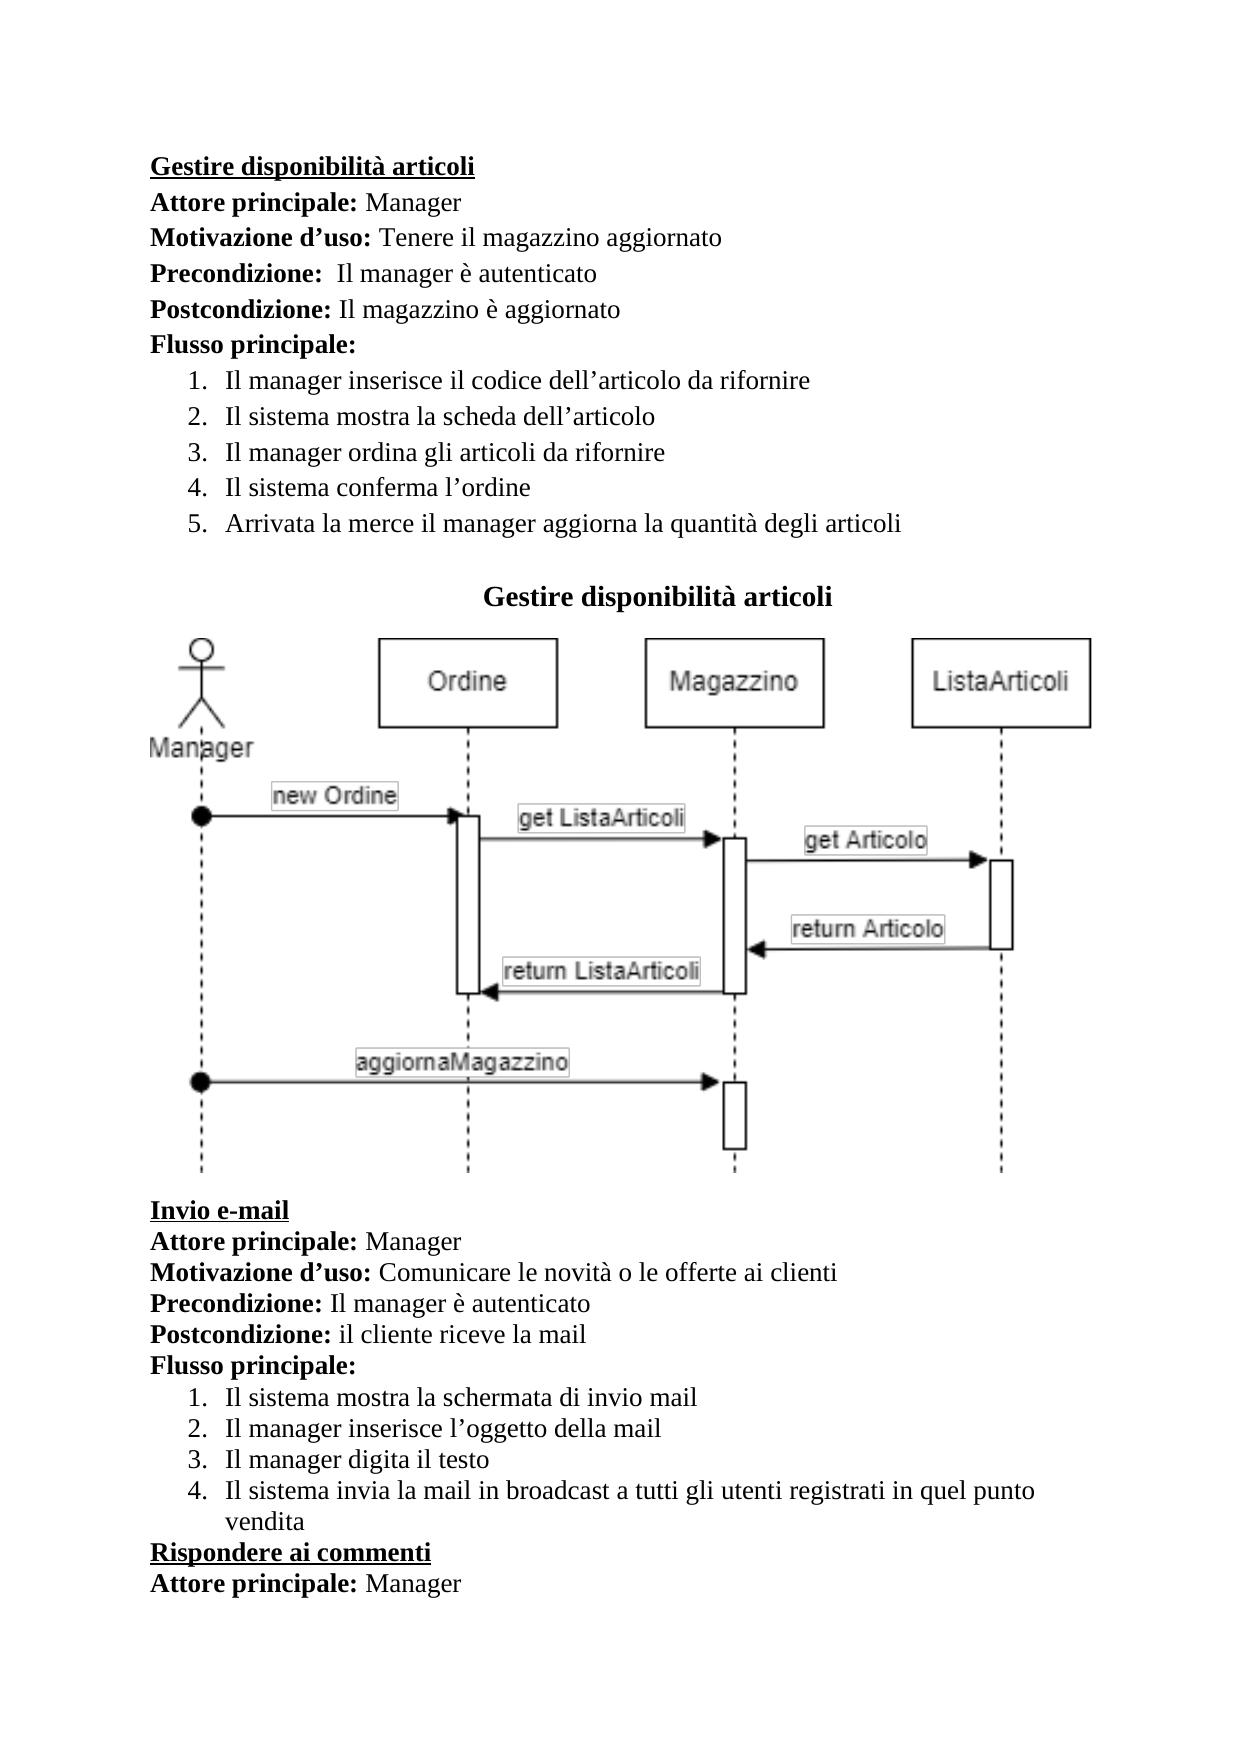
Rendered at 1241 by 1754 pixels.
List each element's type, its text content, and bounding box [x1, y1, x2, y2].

text Flusso principale: [150, 329, 1090, 360]
text Flusso principale: [150, 1349, 1090, 1381]
list Il manager inserisce il codice dell’articolo da rifornire [187, 364, 1090, 396]
text Gestire disponibilità articoli [225, 579, 1090, 612]
text Attore principale: Manager [150, 186, 1090, 217]
list Il sistema mostra la scheda dell’articolo [187, 400, 1090, 431]
picture [150, 638, 1092, 1173]
text Gestire disponibilità articoli [150, 150, 1090, 181]
text Attore principale: Manager [150, 1225, 1090, 1256]
text Motivazione d’uso: Comunicare le novità o le offerte ai clienti [150, 1256, 1090, 1287]
text Invio e-mail [150, 1194, 1090, 1225]
list Il sistema conferma l’ordine [187, 472, 1090, 503]
text Postcondizione: il cliente riceve la mail [150, 1318, 1090, 1349]
list Il manager digita il testo [187, 1443, 1090, 1474]
list Arrivata la merce il manager aggiorna la quantità degli articoli [187, 507, 1090, 538]
list Il sistema invia la mail in broadcast a tutti gli utenti registrati in quel punto vendita [187, 1474, 1090, 1536]
text Precondizione: Il manager è autenticato [150, 1287, 1090, 1318]
list Il manager ordina gli articoli da rifornire [187, 436, 1090, 467]
text Motivazione d’uso: Tenere il magazzino aggiornato [150, 221, 1090, 253]
list Il manager inserisce l’oggetto della mail [187, 1412, 1090, 1443]
text Rispondere ai commenti [150, 1536, 1090, 1567]
text Attore principale: Manager [150, 1567, 1090, 1599]
list Il sistema mostra la schermata di invio mail [187, 1381, 1090, 1412]
text Precondizione: Il manager è autenticato [150, 257, 1090, 288]
text Postcondizione: Il magazzino è aggiornato [150, 293, 1090, 324]
